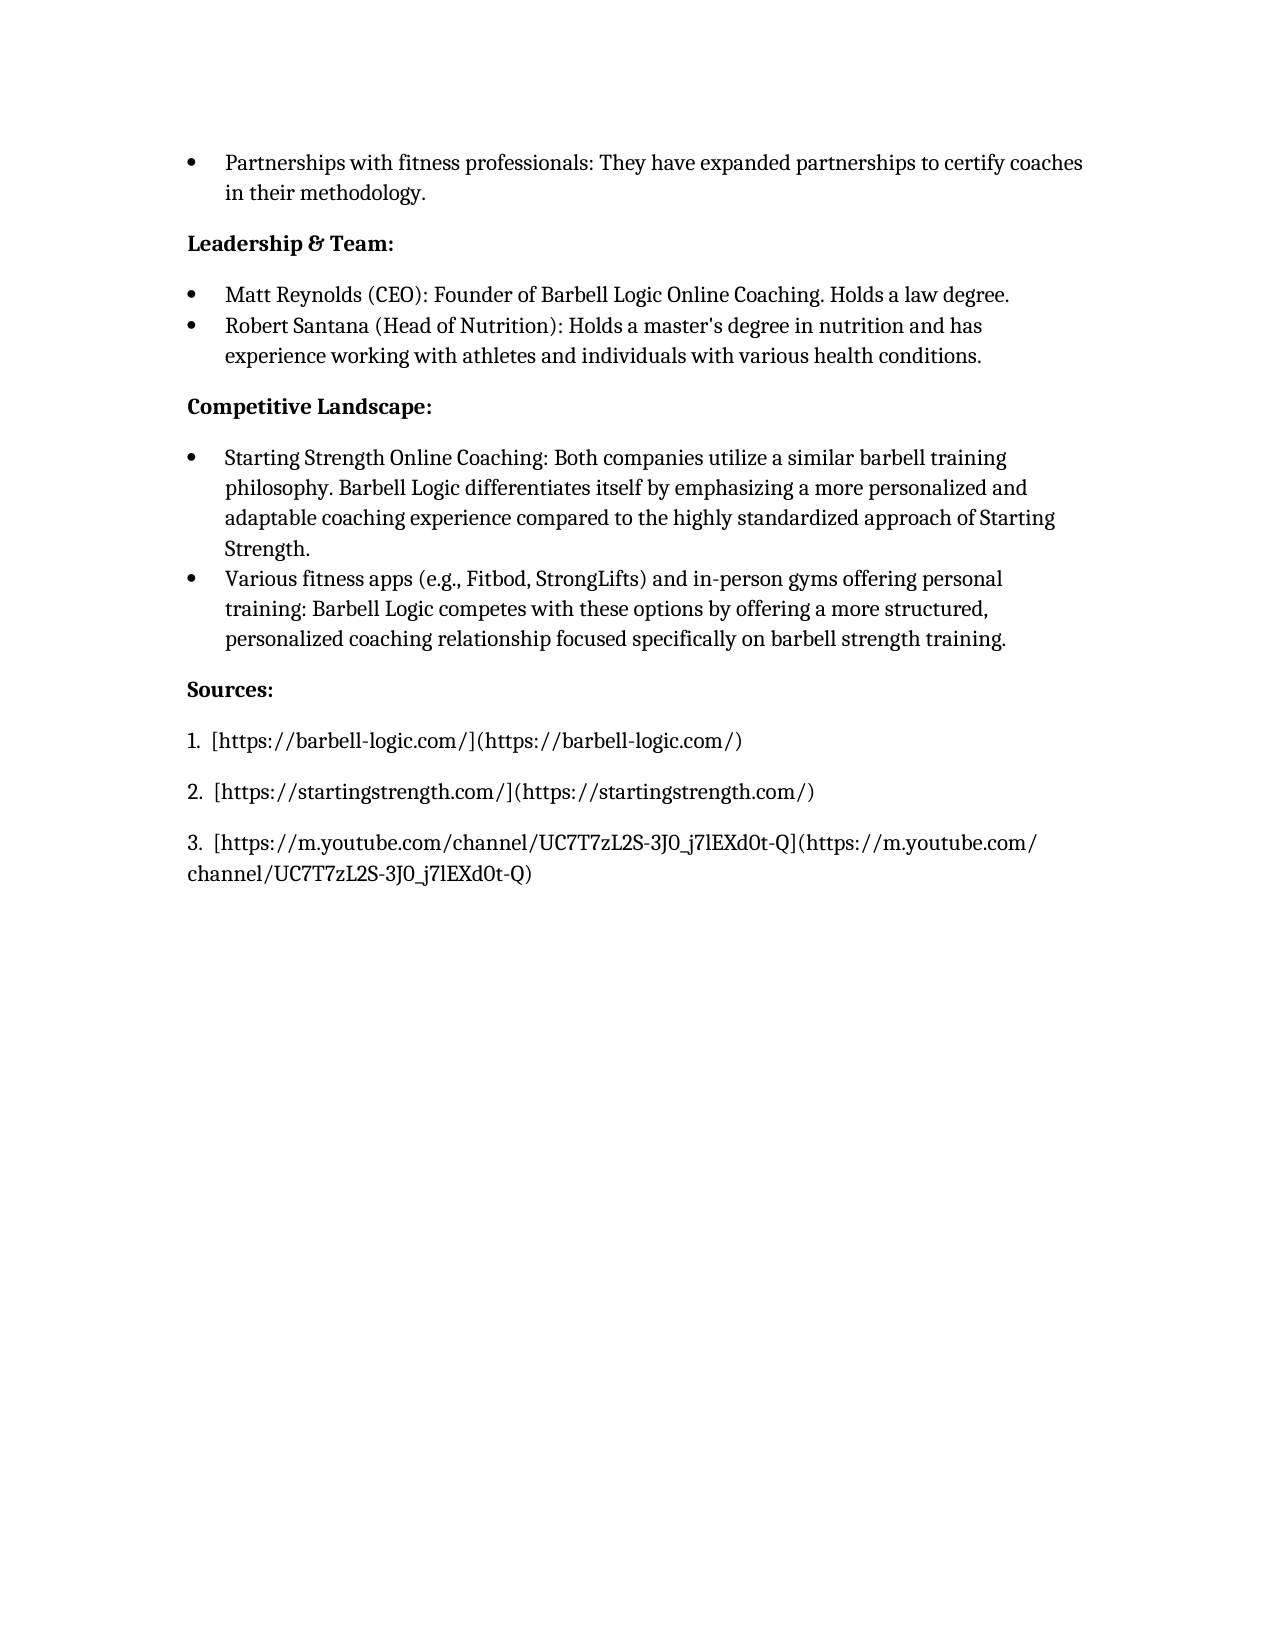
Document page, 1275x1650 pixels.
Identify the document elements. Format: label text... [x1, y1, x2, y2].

text Sources: [187, 677, 1087, 703]
text Competitive Landscape: [187, 394, 1087, 420]
text 3. [https://m.youtube.com/channel/UC7T7zL2S-3J0_j7lEXd0t-Q](https://m.youtube.com/channel/UC7T7zL2S-3J0_j7lEXd0t-Q) [187, 830, 1087, 887]
text 1. [https://barbell-logic.com/](https://barbell-logic.com/) [187, 728, 1087, 754]
list Matt Reynolds (CEO): Founder of Barbell Logic Online Coaching. Holds a law degree. [187, 282, 1087, 309]
list Starting Strength Online Coaching: Both companies utilize a similar barbell training philosophy. Barbell Logic differentiates itself by emphasizing a more personalized and adaptable coaching experience compared to the highly standardized approach of Starting Strength. [187, 445, 1087, 562]
list Various fitness apps (e.g., Fitbod, StrongLifts) and in-person gyms offering personal training: Barbell Logic competes with these options by offering a more structured, personalized coaching relationship focused specifically on barbell strength training. [187, 566, 1087, 652]
list Robert Santana (Head of Nutrition): Holds a master's degree in nutrition and has experience working with athletes and individuals with various health conditions. [187, 312, 1087, 369]
text 2. [https://startingstrength.com/](https://startingstrength.com/) [187, 779, 1087, 806]
text Leadership & Team: [187, 231, 1087, 258]
list Partnerships with fitness professionals: They have expanded partnerships to certify coaches in their methodology. [187, 150, 1087, 207]
